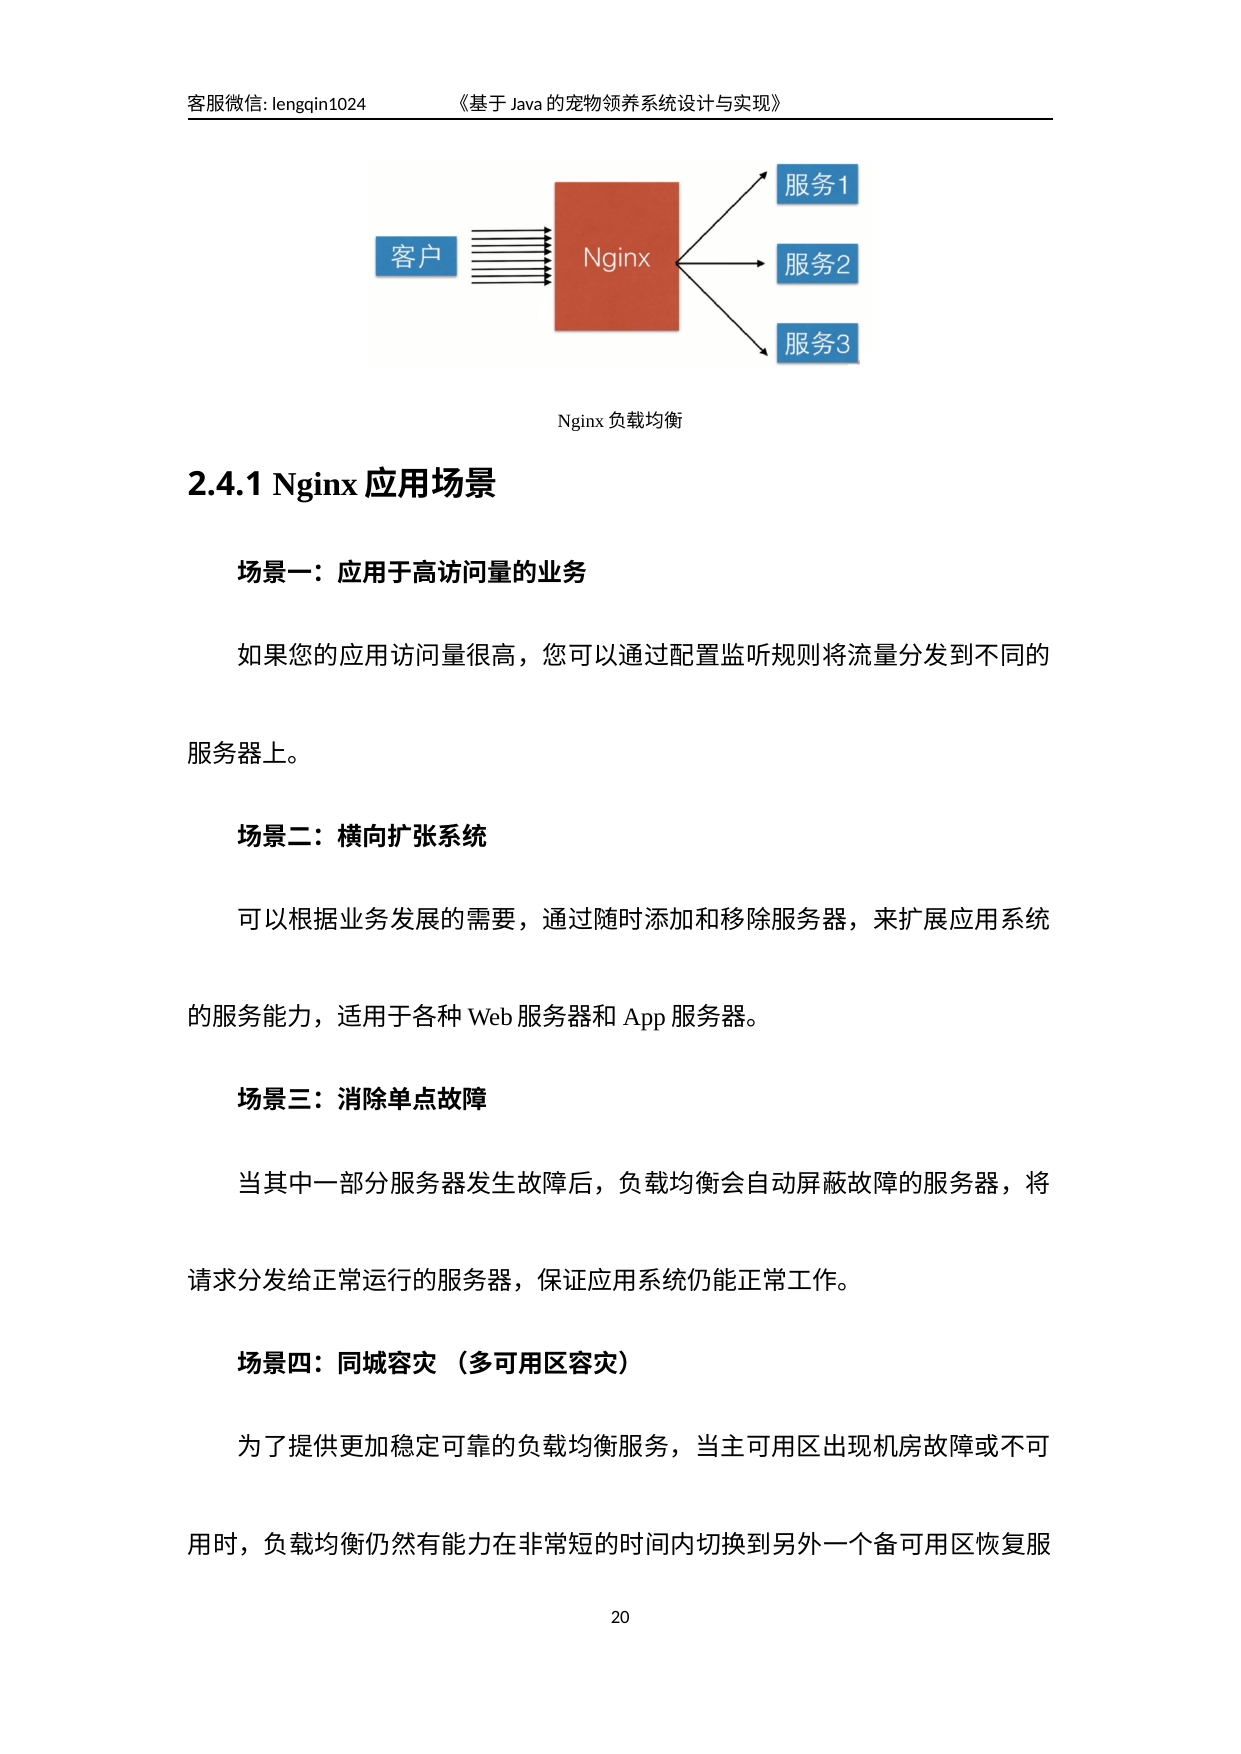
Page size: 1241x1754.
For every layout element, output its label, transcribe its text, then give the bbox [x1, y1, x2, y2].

text 场景一：应用于高访问量的业务 [187, 538, 1053, 603]
picture [368, 162, 872, 367]
text 当其中一部分服务器发生故障后，负载均衡会自动屏蔽故障的服务器，将请求分发给正常运行的服务器，保证应用系统仍能正常工作。 [187, 1149, 1053, 1311]
text 如果您的应用访问量很高，您可以通过配置监听规则将流量分发到不同的服务器上。 [187, 621, 1053, 784]
text Nginx负载均衡 [187, 403, 1053, 435]
text 场景四：同城容灾 （多可用区容灾） [187, 1329, 1053, 1394]
text 场景三：消除单点故障 [187, 1066, 1053, 1131]
text 场景二：横向扩张系统 [187, 802, 1053, 867]
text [187, 1412, 1053, 1575]
subtitle Nginx应用场景 [187, 449, 1053, 514]
text 可以根据业务发展的需要，通过随时添加和移除服务器，来扩展应用系统的服务能力，适用于各种Web服务器和App服务器。 [187, 885, 1053, 1047]
